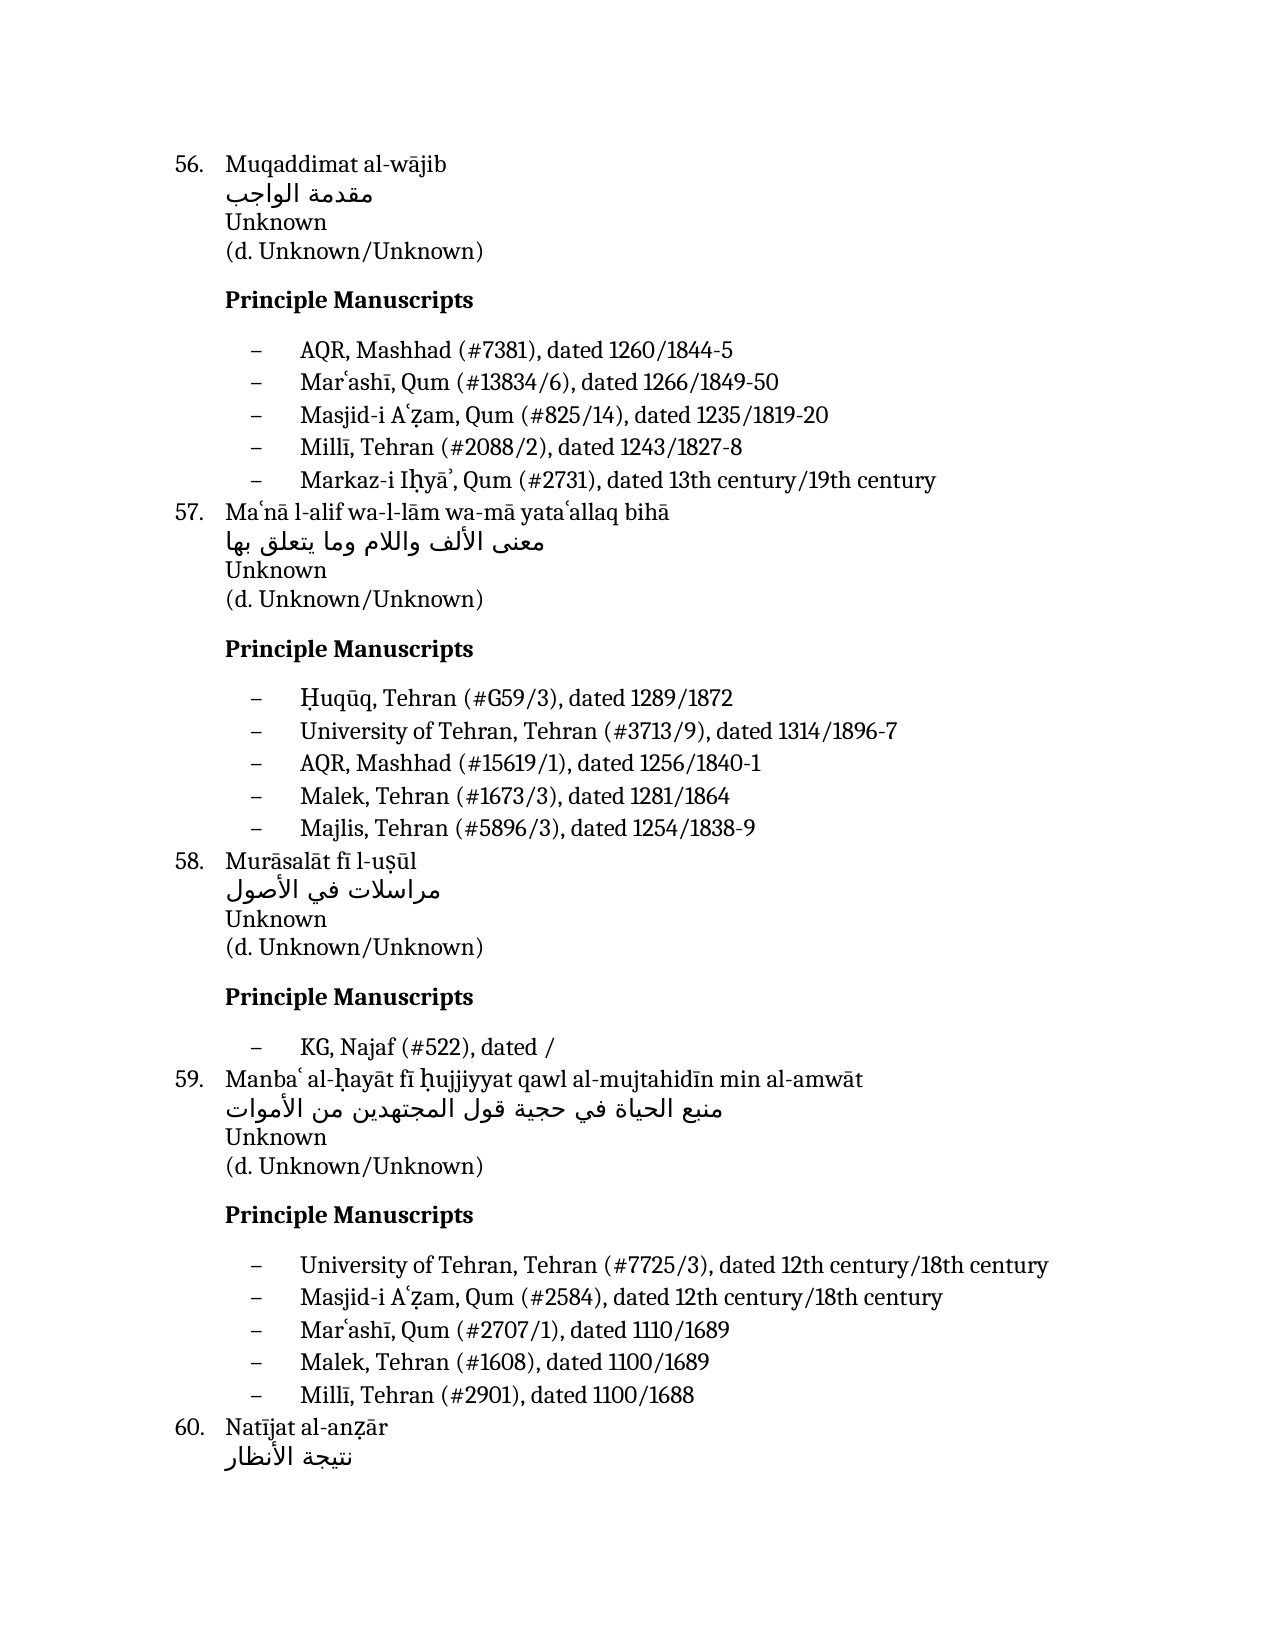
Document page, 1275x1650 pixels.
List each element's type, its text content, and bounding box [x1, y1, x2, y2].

list Manbaʿ al-ḥayāt fī ḥujjiyyat qawl al-mujtahidīn min al-amwāt منبع الحياة في حجية قول المجتهدين من الأموات Unknown (d. Unknown/Unknown) [175, 1065, 1125, 1180]
list Maʿnā l-alif wa-l-lām wa-mā yataʿallaq bihā معنى الألف واللام وما يتعلق بها Unknown (d. Unknown/Unknown) [175, 498, 1125, 614]
list KG, Najaf (#522), dated / [250, 1032, 1125, 1061]
list Muqaddimat al-wājib مقدمة الواجب Unknown (d. Unknown/Unknown) [175, 150, 1125, 265]
list University of Tehran, Tehran (#7725/3), dated 12th century/18th century [250, 1251, 1125, 1279]
list Majlis, Tehran (#5896/3), dated 1254/1838-9 [250, 814, 1125, 843]
list Ḥuqūq, Tehran (#G59/3), dated 1289/1872 [250, 684, 1125, 713]
list Millī, Tehran (#2088/2), dated 1243/1827-8 [250, 433, 1125, 462]
list Markaz-i Iḥyāʾ, Qum (#2731), dated 13th century/19th century [250, 466, 1125, 494]
list Millī, Tehran (#2901), dated 1100/1688 [250, 1381, 1125, 1409]
list Principle Manuscripts [175, 1201, 1125, 1230]
list Murāsalāt fī l-uṣūl مراسلات في الأصول Unknown (d. Unknown/Unknown) [175, 847, 1125, 962]
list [175, 1413, 1125, 1471]
list AQR, Mashhad (#15619/1), dated 1256/1840-1 [250, 749, 1125, 778]
list Malek, Tehran (#1608), dated 1100/1689 [250, 1348, 1125, 1377]
list Marʿashī, Qum (#13834/6), dated 1266/1849-50 [250, 368, 1125, 397]
list Masjid-i Aʿẓam, Qum (#825/14), dated 1235/1819-20 [250, 401, 1125, 429]
list Malek, Tehran (#1673/3), dated 1281/1864 [250, 782, 1125, 810]
list Principle Manuscripts [175, 983, 1125, 1012]
list University of Tehran, Tehran (#3713/9), dated 1314/1896-7 [250, 717, 1125, 745]
list AQR, Mashhad (#7381), dated 1260/1844-5 [250, 336, 1125, 364]
list Masjid-i Aʿẓam, Qum (#2584), dated 12th century/18th century [250, 1283, 1125, 1312]
list Marʿashī, Qum (#2707/1), dated 1110/1689 [250, 1316, 1125, 1344]
list Principle Manuscripts [175, 634, 1125, 663]
list Principle Manuscripts [175, 286, 1125, 315]
